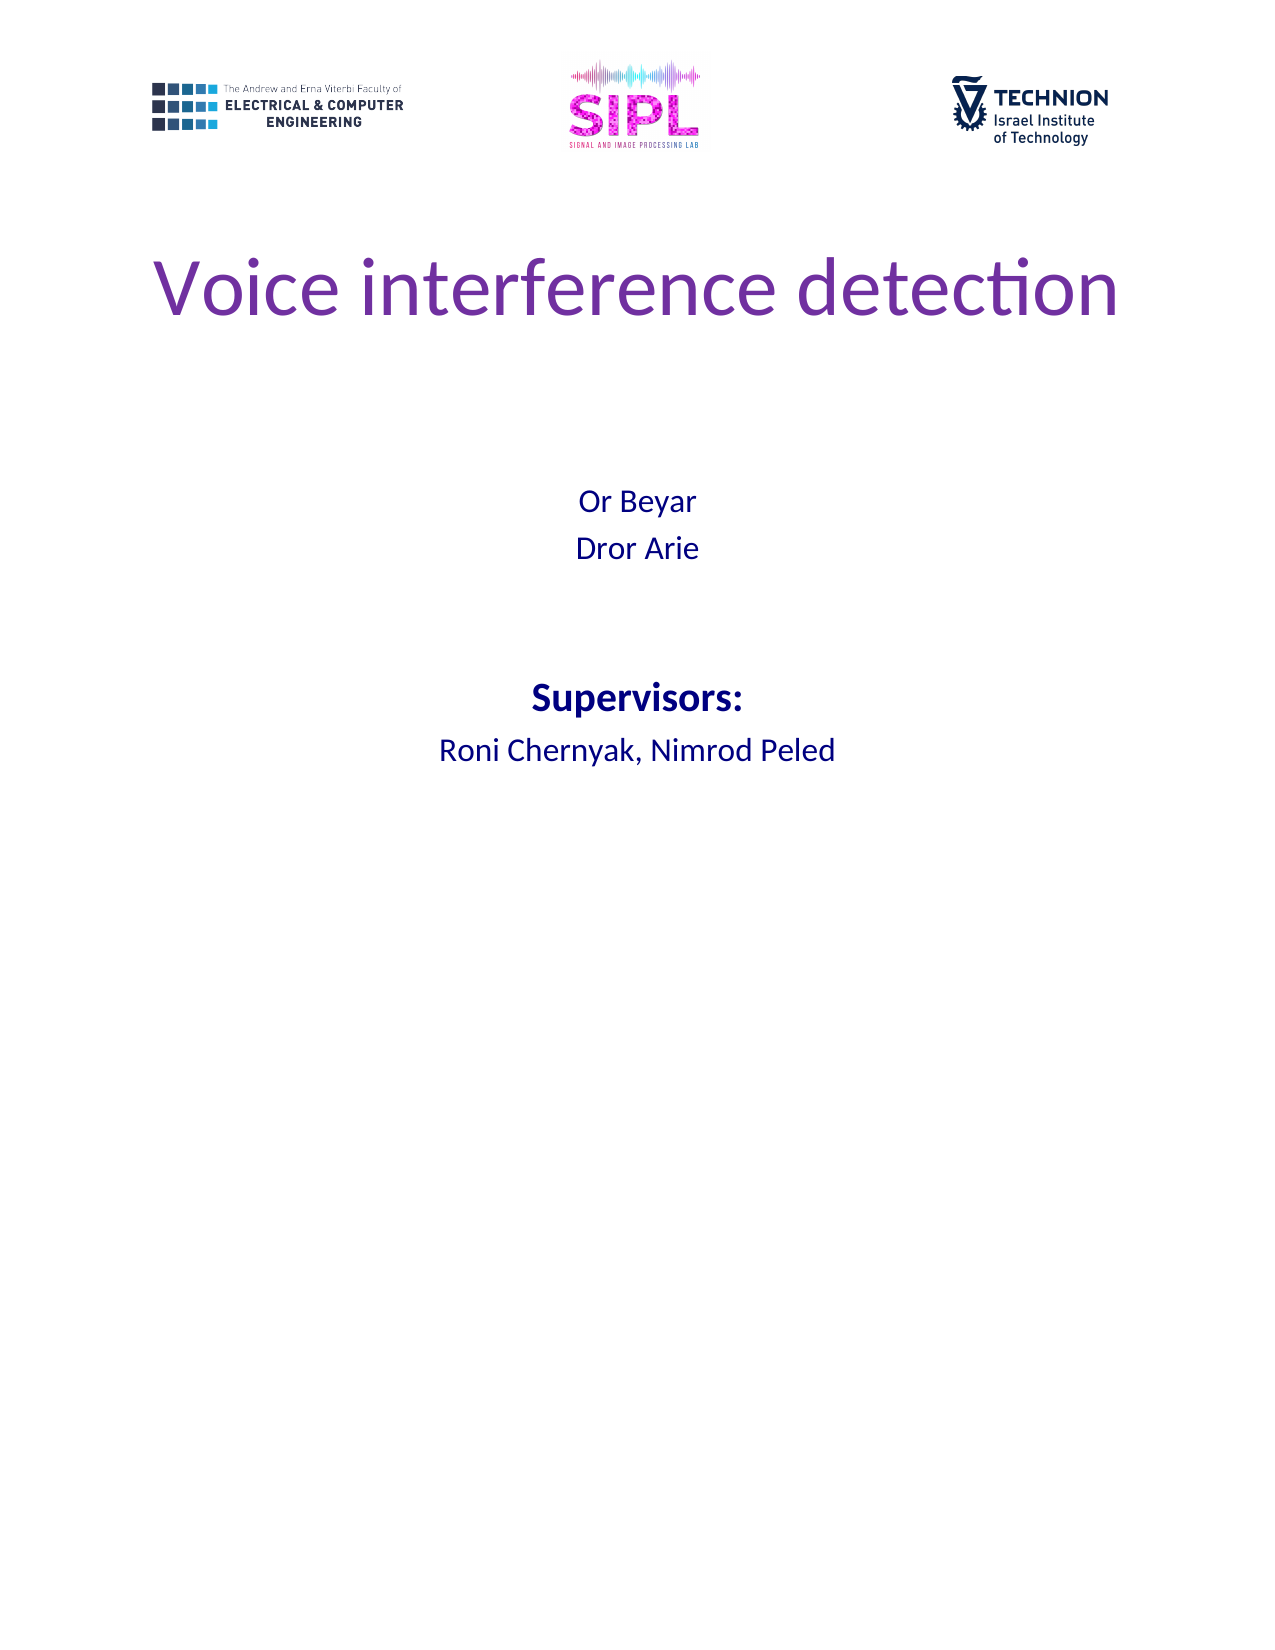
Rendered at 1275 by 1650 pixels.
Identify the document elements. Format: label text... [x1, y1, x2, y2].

text Roni Chernyak, Nimrod Peled [150, 729, 1125, 770]
text Dror Arie [150, 527, 1125, 568]
text Supervisors: [150, 671, 1125, 721]
text Or Beyar [150, 481, 1125, 521]
text Voice interference detection [150, 235, 1125, 337]
picture [952, 76, 1108, 146]
picture [150, 81, 407, 132]
picture [561, 51, 711, 152]
